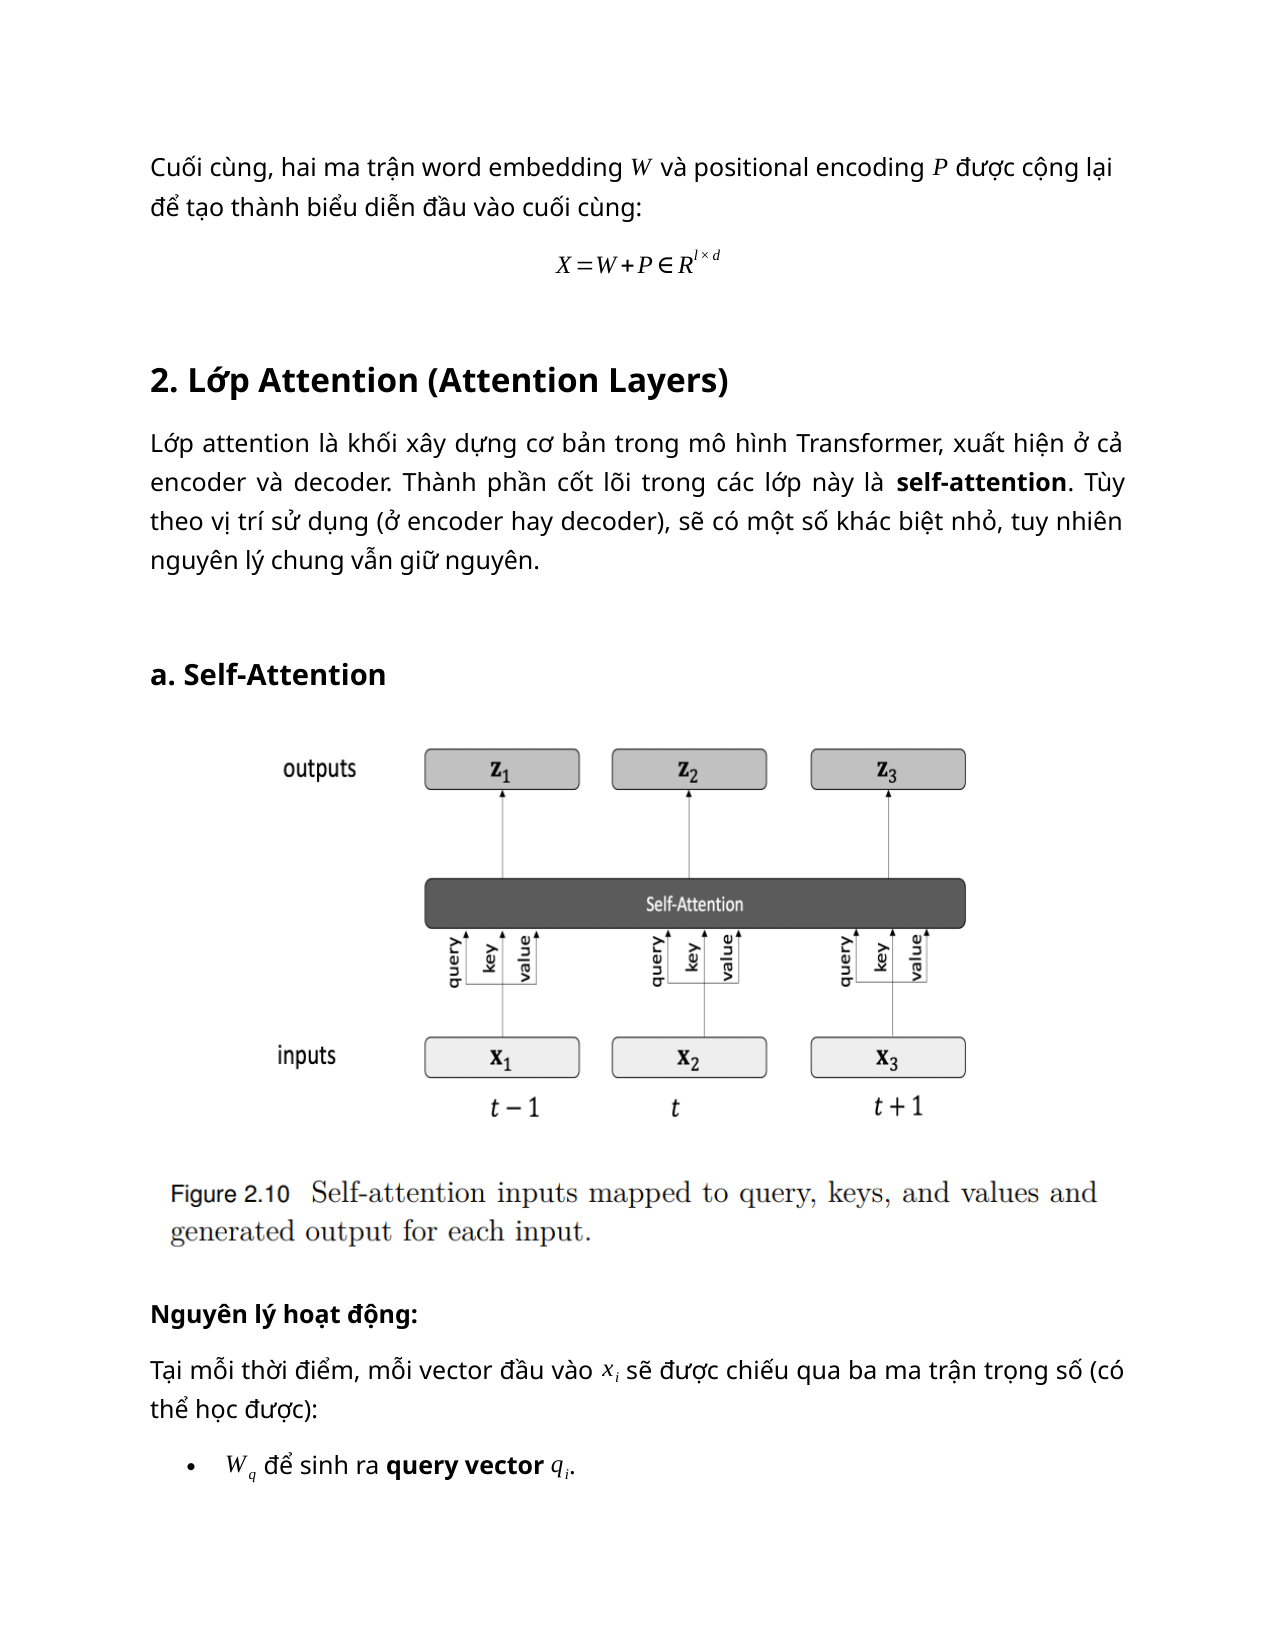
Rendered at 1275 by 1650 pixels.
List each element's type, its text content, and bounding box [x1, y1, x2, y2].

text 2. Lớp Attention (Attention Layers) [150, 357, 1125, 402]
text Tại mỗi thời điểm, mỗi vector đầu vào ​ sẽ được chiếu qua ba ma trận trọng số (có thể học được): [150, 1353, 1125, 1426]
picture [150, 717, 1125, 1276]
text Lớp attention là khối xây dựng cơ bản trong mô hình Transformer, xuất hiện ở cả encoder và decoder. Thành phần cốt lõi trong các lớp này là self-attention. Tùy theo vị trí sử dụng (ở encoder hay decoder), sẽ có một số khác biệt nhỏ, tuy nhiên nguyên lý chung vẫn giữ nguyên. [150, 426, 1125, 577]
list ​ để sinh ra query vector .​ [187, 1448, 1125, 1485]
text Cuối cùng, hai ma trận word embedding và positional encoding được cộng lại để tạo thành biểu diễn đầu vào cuối cùng: [150, 150, 1125, 223]
text a. Self-Attention [150, 655, 1125, 694]
text Nguyên lý hoạt động: [150, 1297, 1125, 1331]
